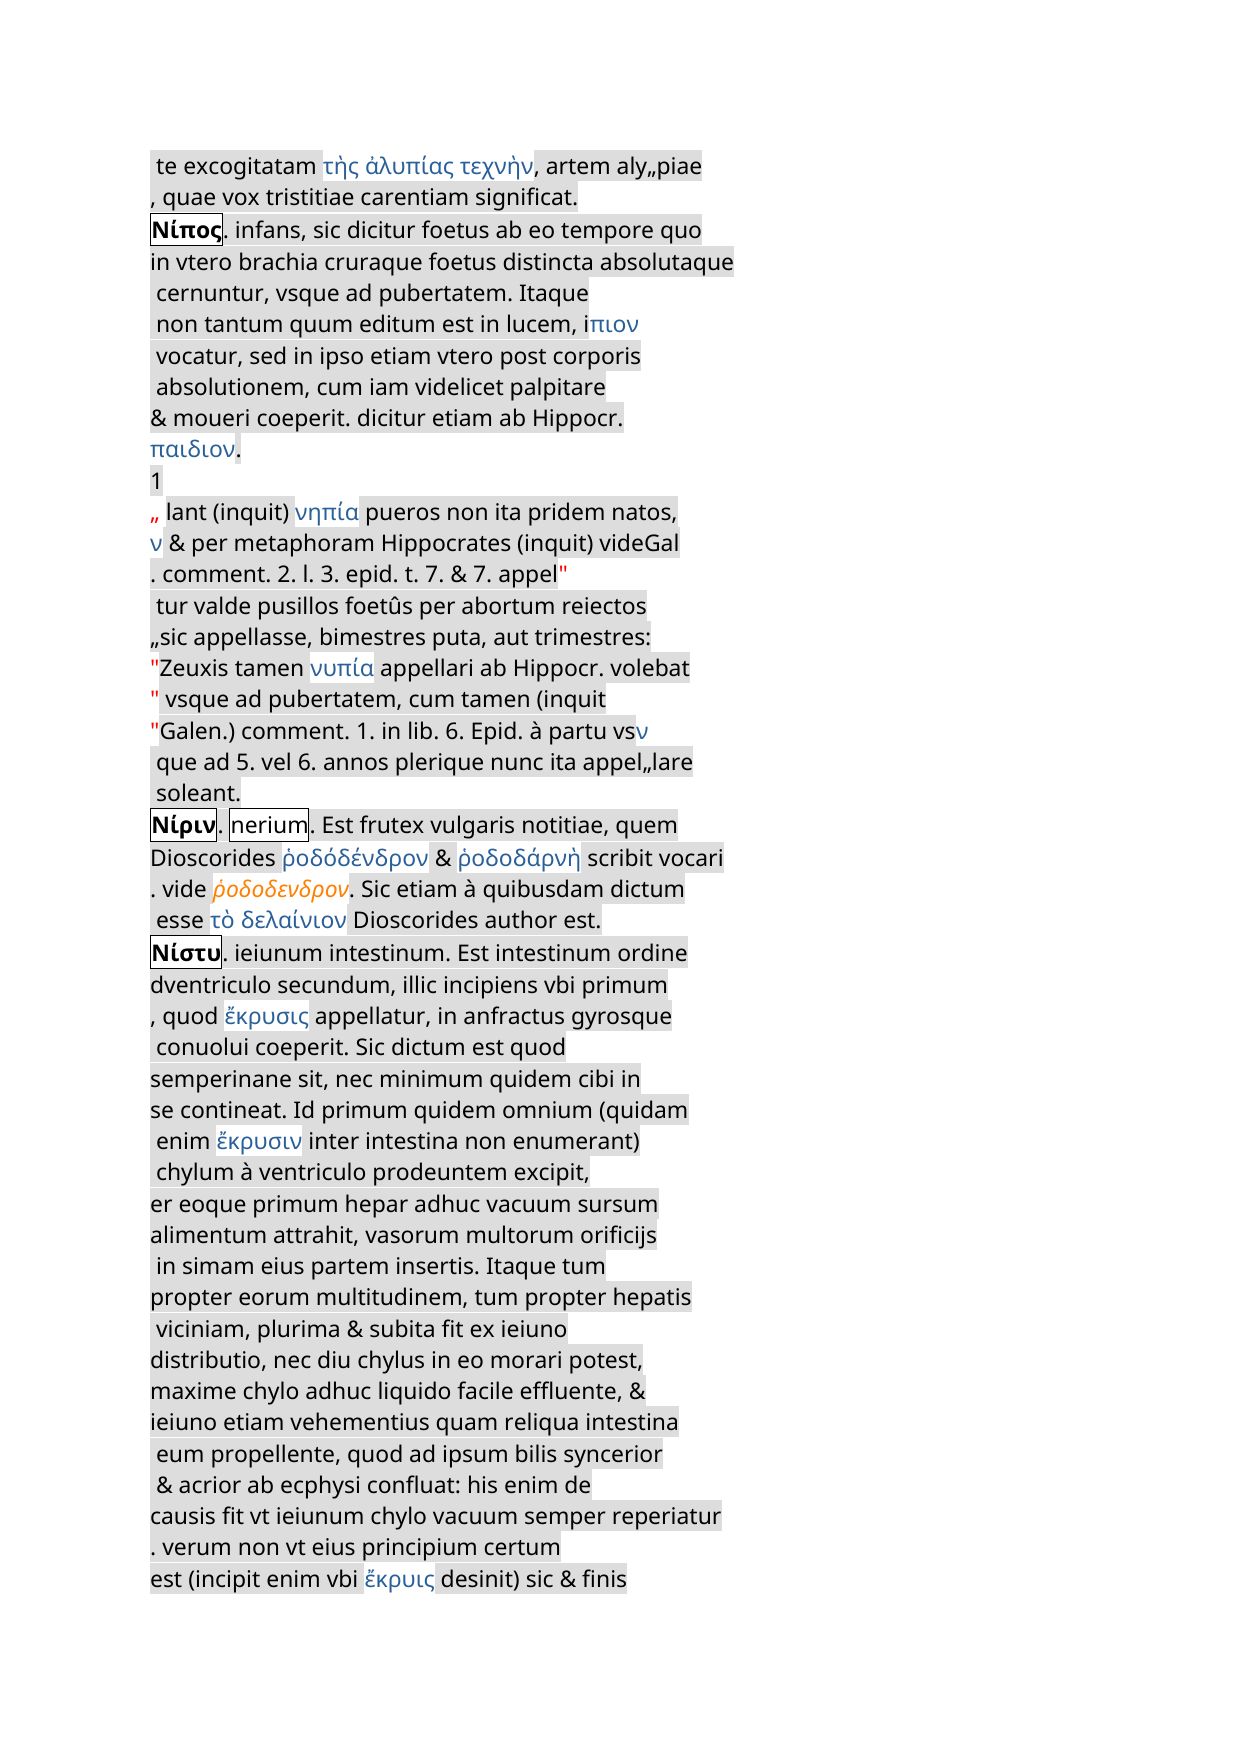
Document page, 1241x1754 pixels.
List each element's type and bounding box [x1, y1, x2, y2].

text [150, 150, 1090, 1594]
